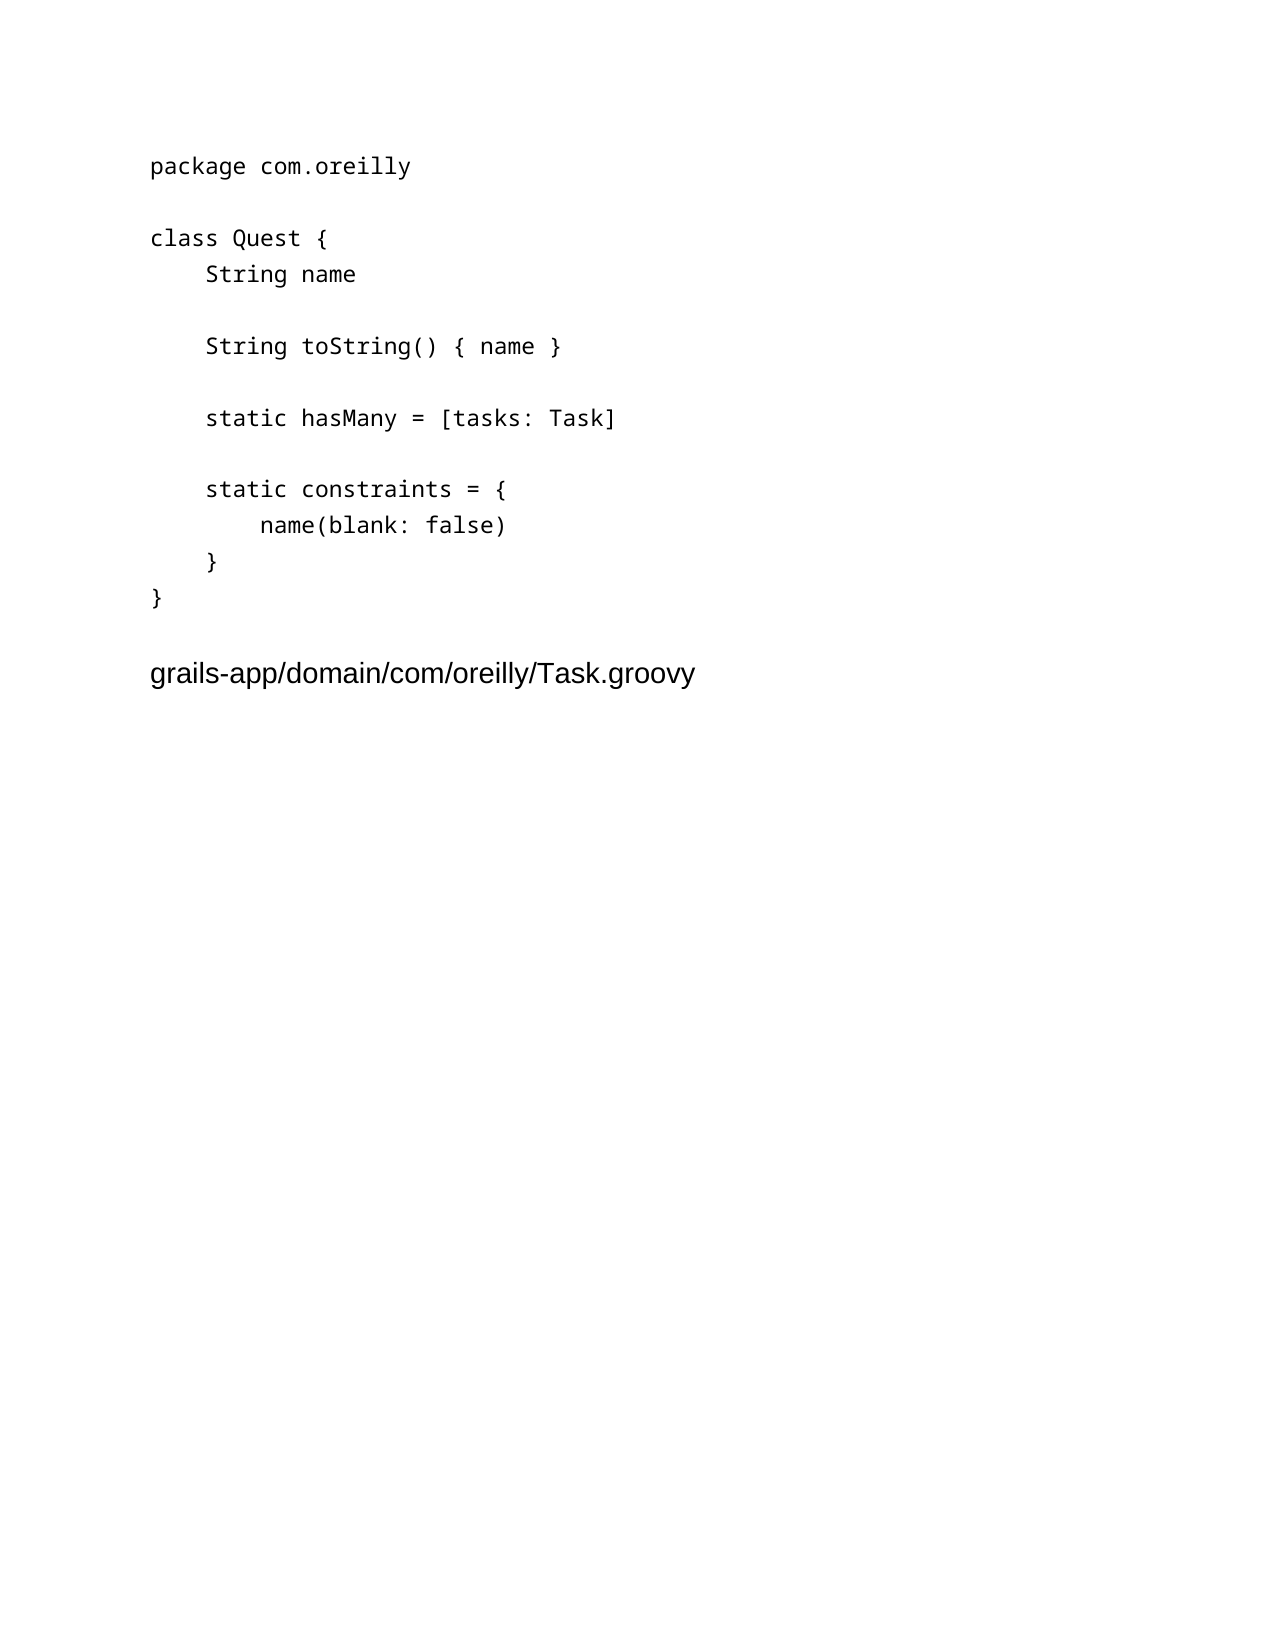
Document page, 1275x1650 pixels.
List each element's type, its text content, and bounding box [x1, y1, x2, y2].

subtitle } [150, 581, 1125, 612]
subtitle static hasMany = [tasks: Task] [150, 402, 1125, 433]
subtitle static constraints = { [150, 473, 1125, 505]
subtitle class Quest { [150, 222, 1125, 253]
subtitle } [150, 545, 1125, 577]
text grails-app/domain/com/oreilly/Task.groovy [150, 656, 1125, 689]
subtitle package com.oreilly [150, 150, 1125, 181]
subtitle String name [150, 258, 1125, 289]
subtitle name(blank: false) [150, 509, 1125, 541]
subtitle String toString() { name } [150, 330, 1125, 361]
